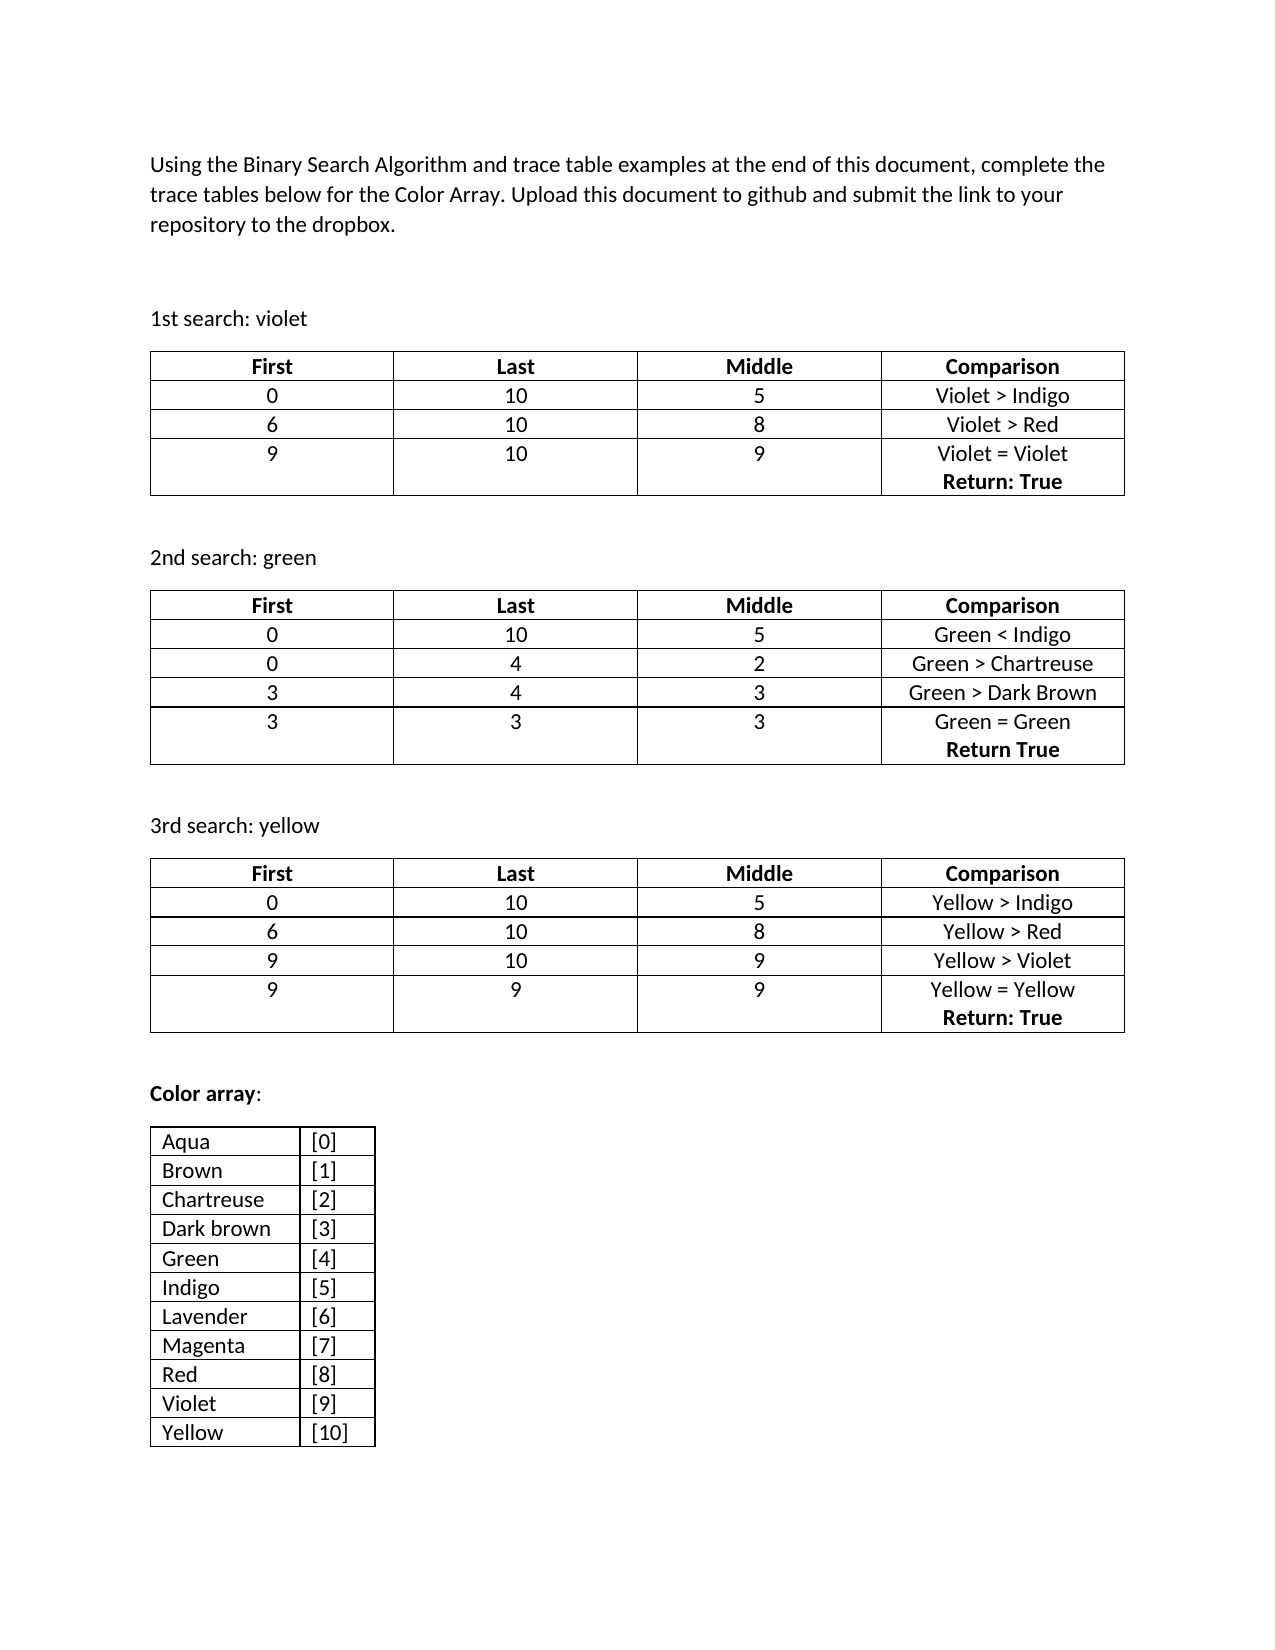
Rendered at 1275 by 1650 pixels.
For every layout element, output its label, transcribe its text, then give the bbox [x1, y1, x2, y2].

table_cell 0 [151, 620, 393, 648]
table_cell Dark brown [151, 1215, 299, 1243]
table_header Comparison [882, 859, 1124, 887]
table_cell Violet > Indigo [882, 381, 1124, 409]
table_header Aqua [151, 1128, 299, 1155]
table_cell [9] [301, 1389, 374, 1417]
table_cell Green > Chartreuse [882, 649, 1124, 677]
table_cell Violet = Violet Return: True [882, 439, 1124, 495]
table_header Middle [638, 859, 881, 887]
table_cell 0 [151, 381, 393, 409]
table_cell 9 [638, 946, 881, 974]
table_cell 2 [638, 649, 881, 677]
table_cell 10 [394, 410, 637, 438]
table_cell 9 [394, 976, 637, 1032]
table_cell Violet [151, 1389, 299, 1417]
table_cell 5 [638, 888, 881, 916]
table_cell 5 [638, 381, 881, 409]
table_cell 10 [394, 439, 637, 495]
table_cell Yellow [151, 1418, 299, 1446]
table_cell [7] [301, 1331, 374, 1359]
table_cell Chartreuse [151, 1186, 299, 1213]
table_cell [8] [301, 1360, 374, 1388]
text 2nd search: green [150, 543, 1125, 571]
table_cell [4] [301, 1244, 374, 1272]
table_header Last [394, 352, 637, 380]
table_header Comparison [882, 352, 1124, 380]
table_cell Violet > Red [882, 410, 1124, 438]
table_cell 0 [151, 649, 393, 677]
table_cell Magenta [151, 1331, 299, 1359]
table_cell 10 [394, 946, 637, 974]
table_cell 9 [151, 946, 393, 974]
table_cell Yellow > Violet [882, 946, 1124, 974]
table_header Middle [638, 591, 881, 619]
table_cell 8 [638, 410, 881, 438]
table_cell 4 [394, 649, 637, 677]
table_cell [10] [301, 1418, 374, 1446]
table_header Comparison [882, 591, 1124, 619]
table_header First [151, 859, 393, 887]
table_cell 3 [151, 678, 393, 706]
text 3rd search: yellow [150, 811, 1125, 839]
table_cell Yellow > Indigo [882, 888, 1124, 916]
table_cell 8 [638, 918, 881, 945]
table_cell 9 [151, 976, 393, 1032]
table_cell [6] [301, 1302, 374, 1330]
table_cell Red [151, 1360, 299, 1388]
table_cell Green < Indigo [882, 620, 1124, 648]
table_cell [1] [301, 1156, 374, 1184]
table_cell Lavender [151, 1302, 299, 1330]
table_header Last [394, 591, 637, 619]
table_header [0] [301, 1128, 374, 1155]
table_cell 3 [638, 678, 881, 706]
table_cell [5] [301, 1273, 374, 1301]
table_cell 10 [394, 888, 637, 916]
text Color array: [150, 1079, 1125, 1107]
table_cell Green > Dark Brown [882, 678, 1124, 706]
table_cell 3 [638, 708, 881, 763]
table_cell 6 [151, 410, 393, 438]
table_cell 9 [638, 439, 881, 495]
table_header Last [394, 859, 637, 887]
table_cell 10 [394, 381, 637, 409]
table_cell 0 [151, 888, 393, 916]
table_cell Green [151, 1244, 299, 1272]
table_cell 10 [394, 620, 637, 648]
table_cell 9 [638, 976, 881, 1032]
text Using the Binary Search Algorithm and trace table examples at the end of this document, complete the trace tables below for the Color Array. Upload this document to github and submit the link to your repository to the dropbox. [150, 150, 1125, 238]
table_cell 5 [638, 620, 881, 648]
table_header First [151, 352, 393, 380]
table_cell Yellow = Yellow Return: True [882, 976, 1124, 1032]
table_header First [151, 591, 393, 619]
table_cell Indigo [151, 1273, 299, 1301]
table_cell 10 [394, 918, 637, 945]
table_cell Brown [151, 1156, 299, 1184]
text 1st search: violet [150, 304, 1125, 332]
table_cell 3 [151, 708, 393, 763]
table_cell [3] [301, 1215, 374, 1243]
table_cell 6 [151, 918, 393, 945]
table_cell [2] [301, 1186, 374, 1213]
table_header Middle [638, 352, 881, 380]
table_cell Yellow > Red [882, 918, 1124, 945]
table_cell Green = Green Return True [882, 708, 1124, 763]
table_cell 3 [394, 708, 637, 763]
table_cell 9 [151, 439, 393, 495]
table_cell 4 [394, 678, 637, 706]
